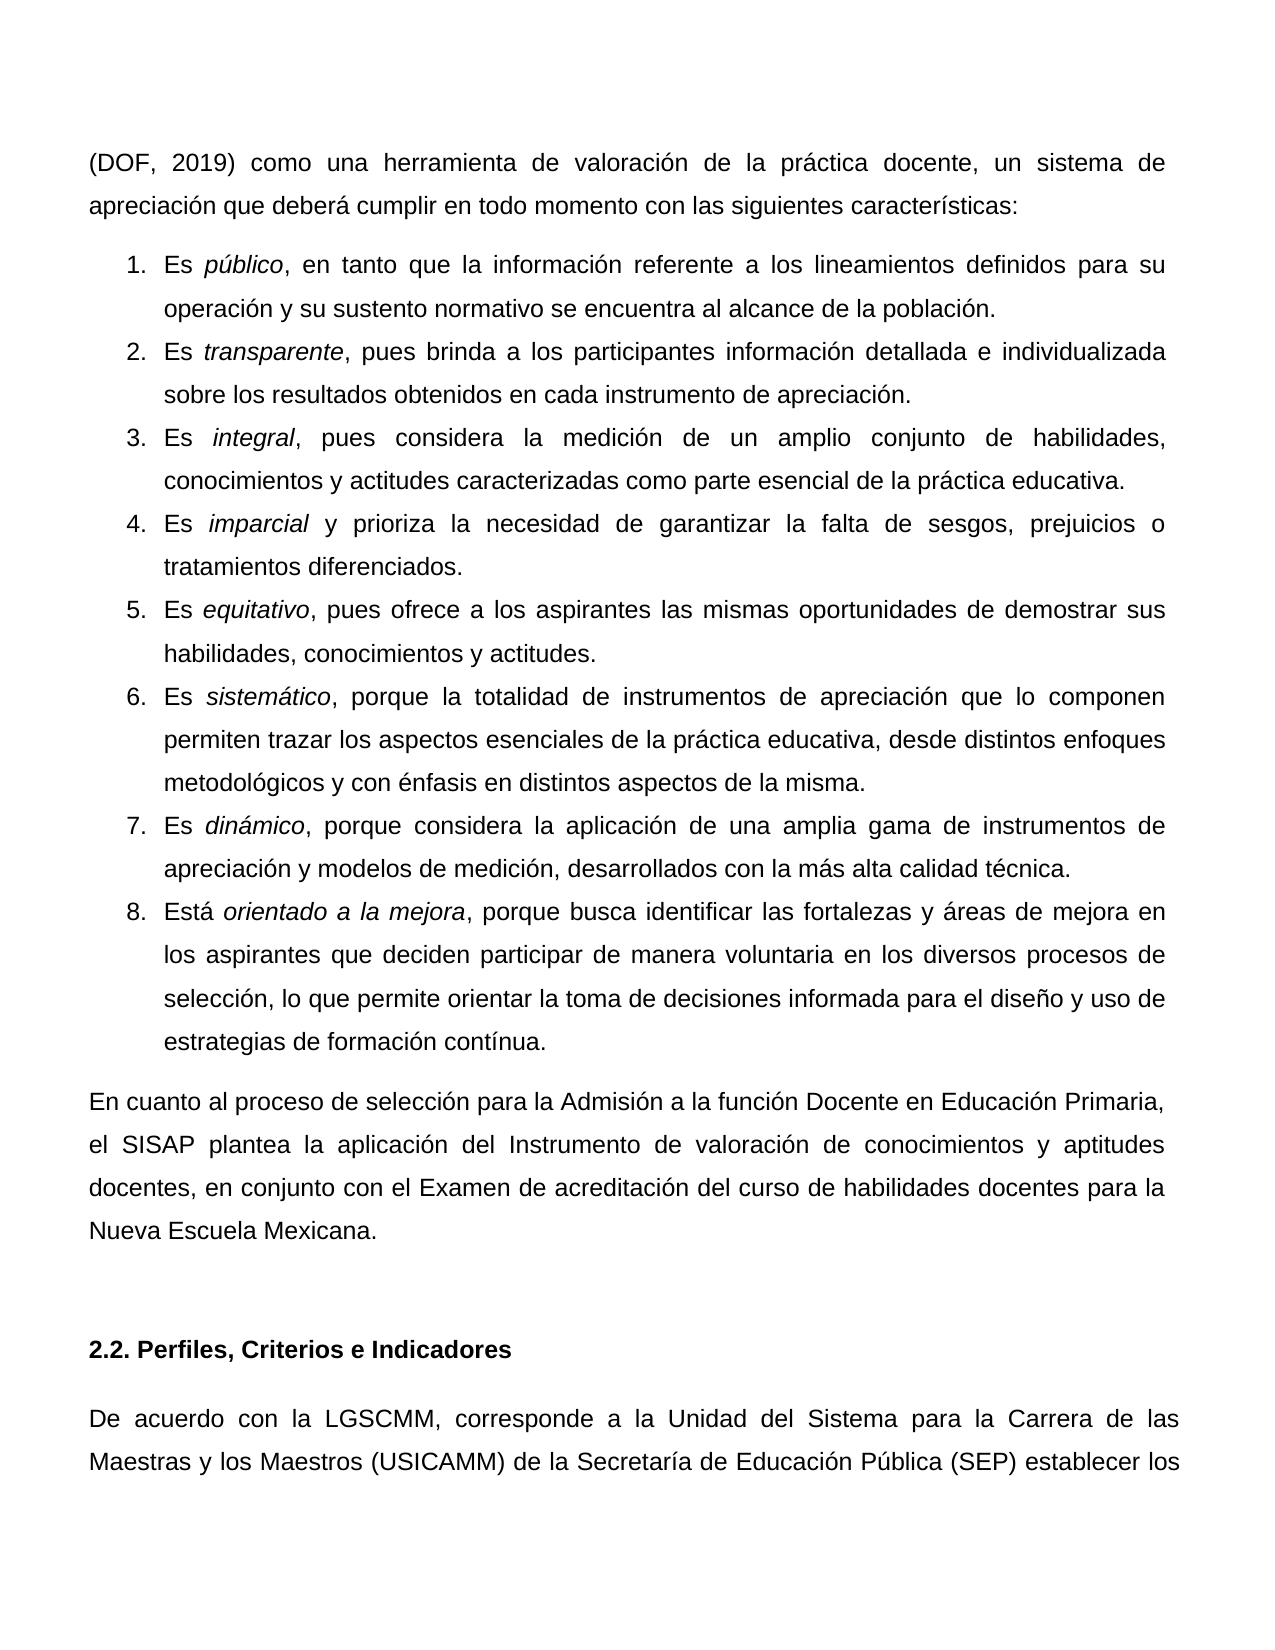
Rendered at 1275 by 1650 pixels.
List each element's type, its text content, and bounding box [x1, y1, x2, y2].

text En cuanto al proceso de selección para la Admisión a la función Docente en Educación Primaria, el SISAP plantea la aplicación del Instrumento de valoración de conocimientos y aptitudes docentes, en conjunto con el Examen de acreditación del curso de habilidades docentes para la Nueva Escuela Mexicana. [88, 1087, 1167, 1245]
list Es imparcial y prioriza la necesidad de garantizar la falta de sesgos, prejuicios o tratamientos diferenciados. [126, 509, 1167, 581]
list Es público, en tanto que la información referente a los lineamientos definidos para su operación y su sustento normativo se encuentra al alcance de la población. [126, 251, 1167, 322]
list Está orientado a la mejora, porque busca identificar las fortalezas y áreas de mejora en los aspirantes que deciden participar de manera voluntaria en los diversos procesos de selección, lo que permite orientar la toma de decisiones informada para el diseño y uso de estrategias de formación contínua. [126, 897, 1167, 1056]
list Es equitativo, pues ofrece a los aspirantes las mismas oportunidades de demostrar sus habilidades, conocimientos y actitudes. [126, 596, 1167, 667]
list Es transparente, pues brinda a los participantes información detallada e individualizada sobre los resultados obtenidos en cada instrumento de apreciación. [126, 337, 1167, 409]
list Es dinámico, porque considera la aplicación de una amplia gama de instrumentos de apreciación y modelos de medición, desarrollados con la más alta calidad técnica. [126, 811, 1167, 883]
list Es sistemático, porque la totalidad de instrumentos de apreciación que lo componen permiten trazar los aspectos esenciales de la práctica educativa, desde distintos enfoques metodológicos y con énfasis en distintos aspectos de la misma. [126, 682, 1167, 797]
list Es integral, pues considera la medición de un amplio conjunto de habilidades, conocimientos y actitudes caracterizadas como parte esencial de la práctica educativa. [126, 423, 1167, 495]
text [88, 1404, 1182, 1476]
text 2.2. Perfiles, Criterios e Indicadores [88, 1336, 1167, 1364]
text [88, 148, 1167, 219]
